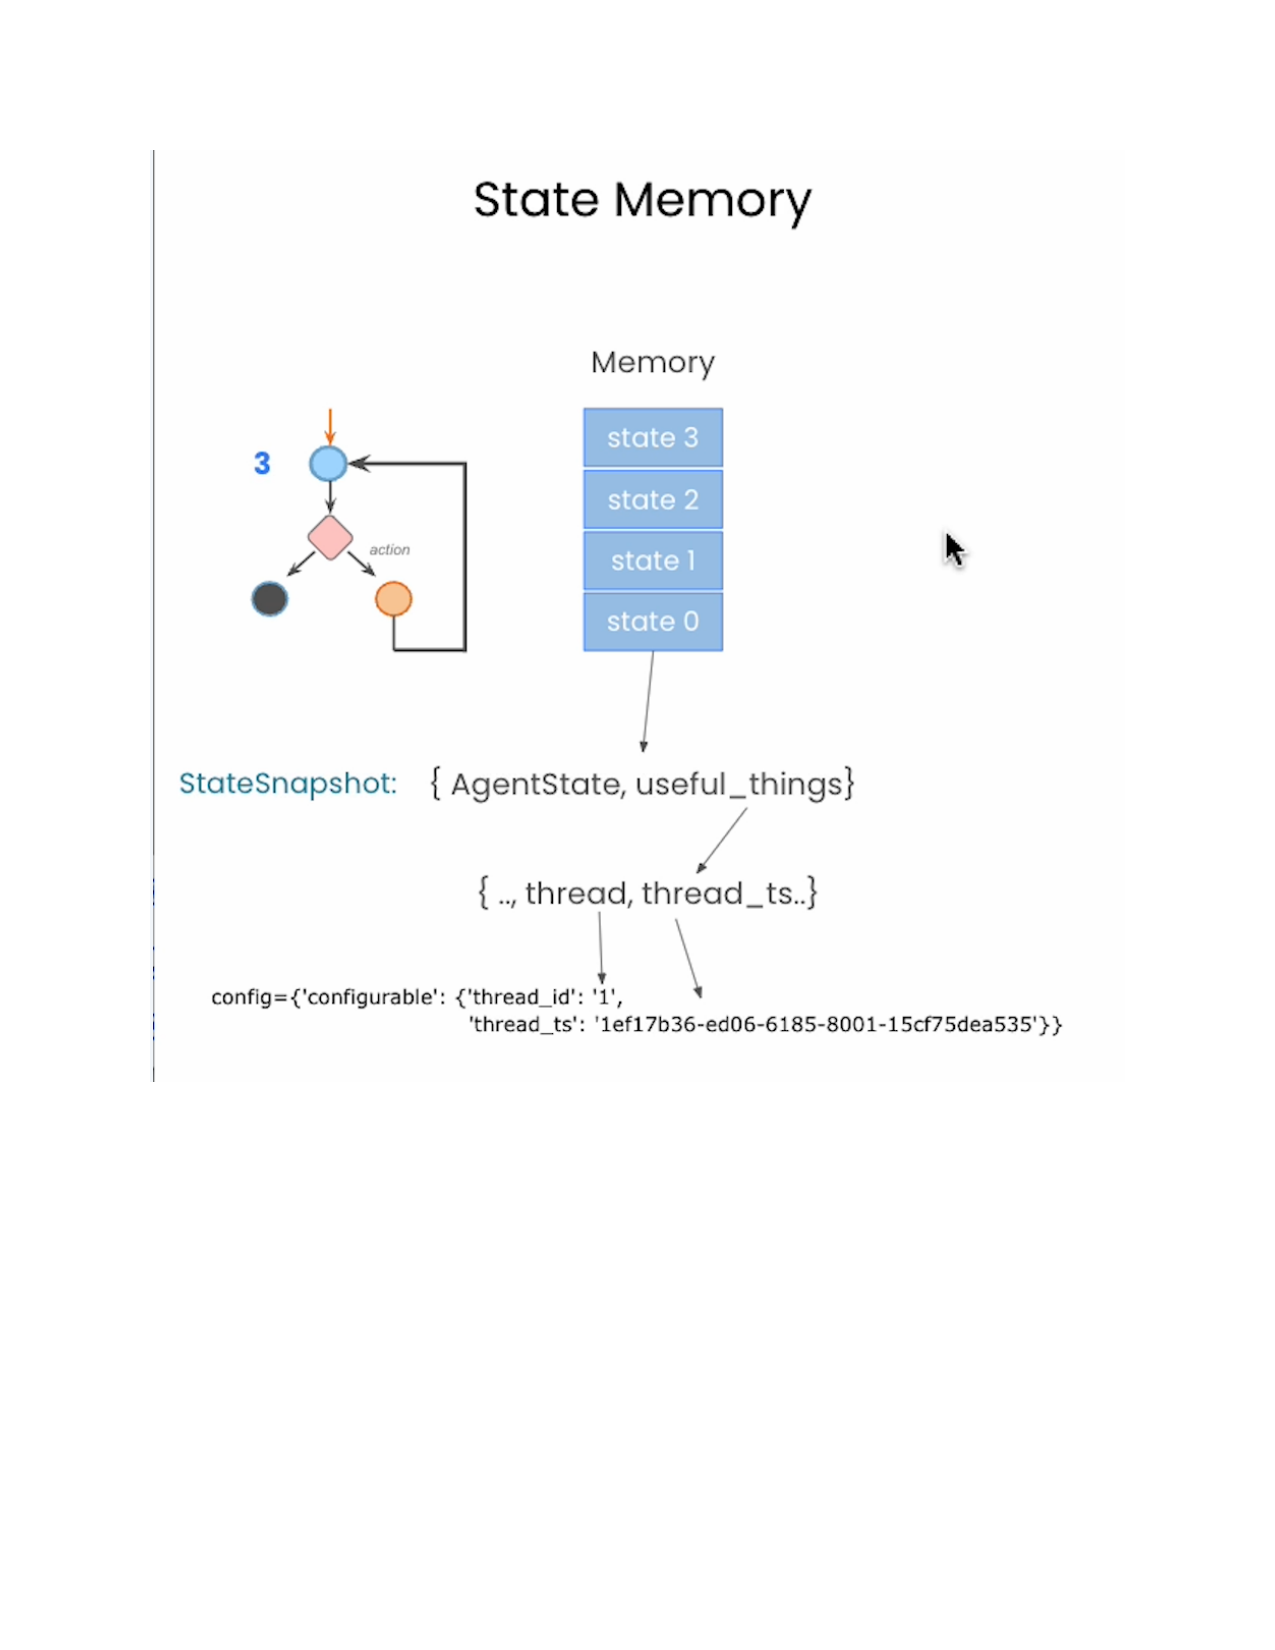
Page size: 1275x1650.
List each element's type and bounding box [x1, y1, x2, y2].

picture [150, 150, 1125, 1082]
